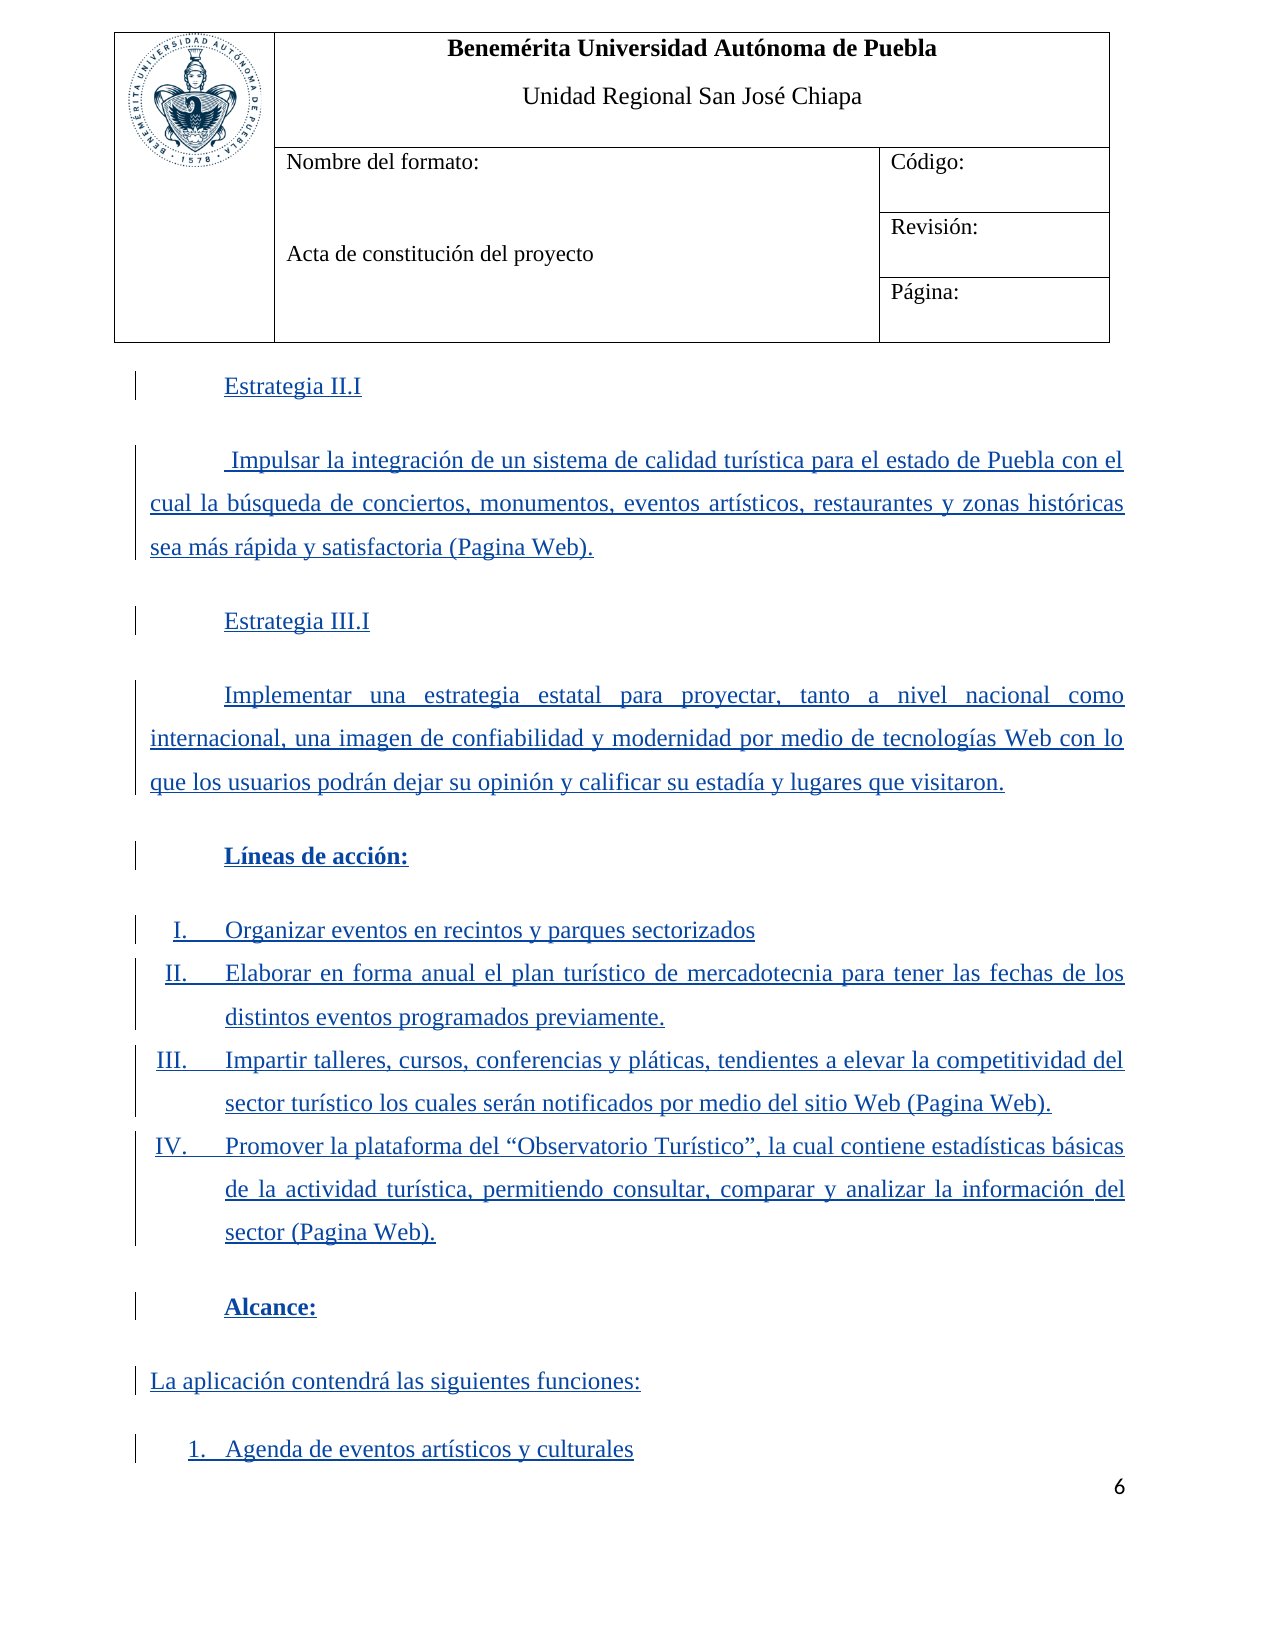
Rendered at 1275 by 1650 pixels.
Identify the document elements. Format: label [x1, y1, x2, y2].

picture [128, 33, 262, 167]
